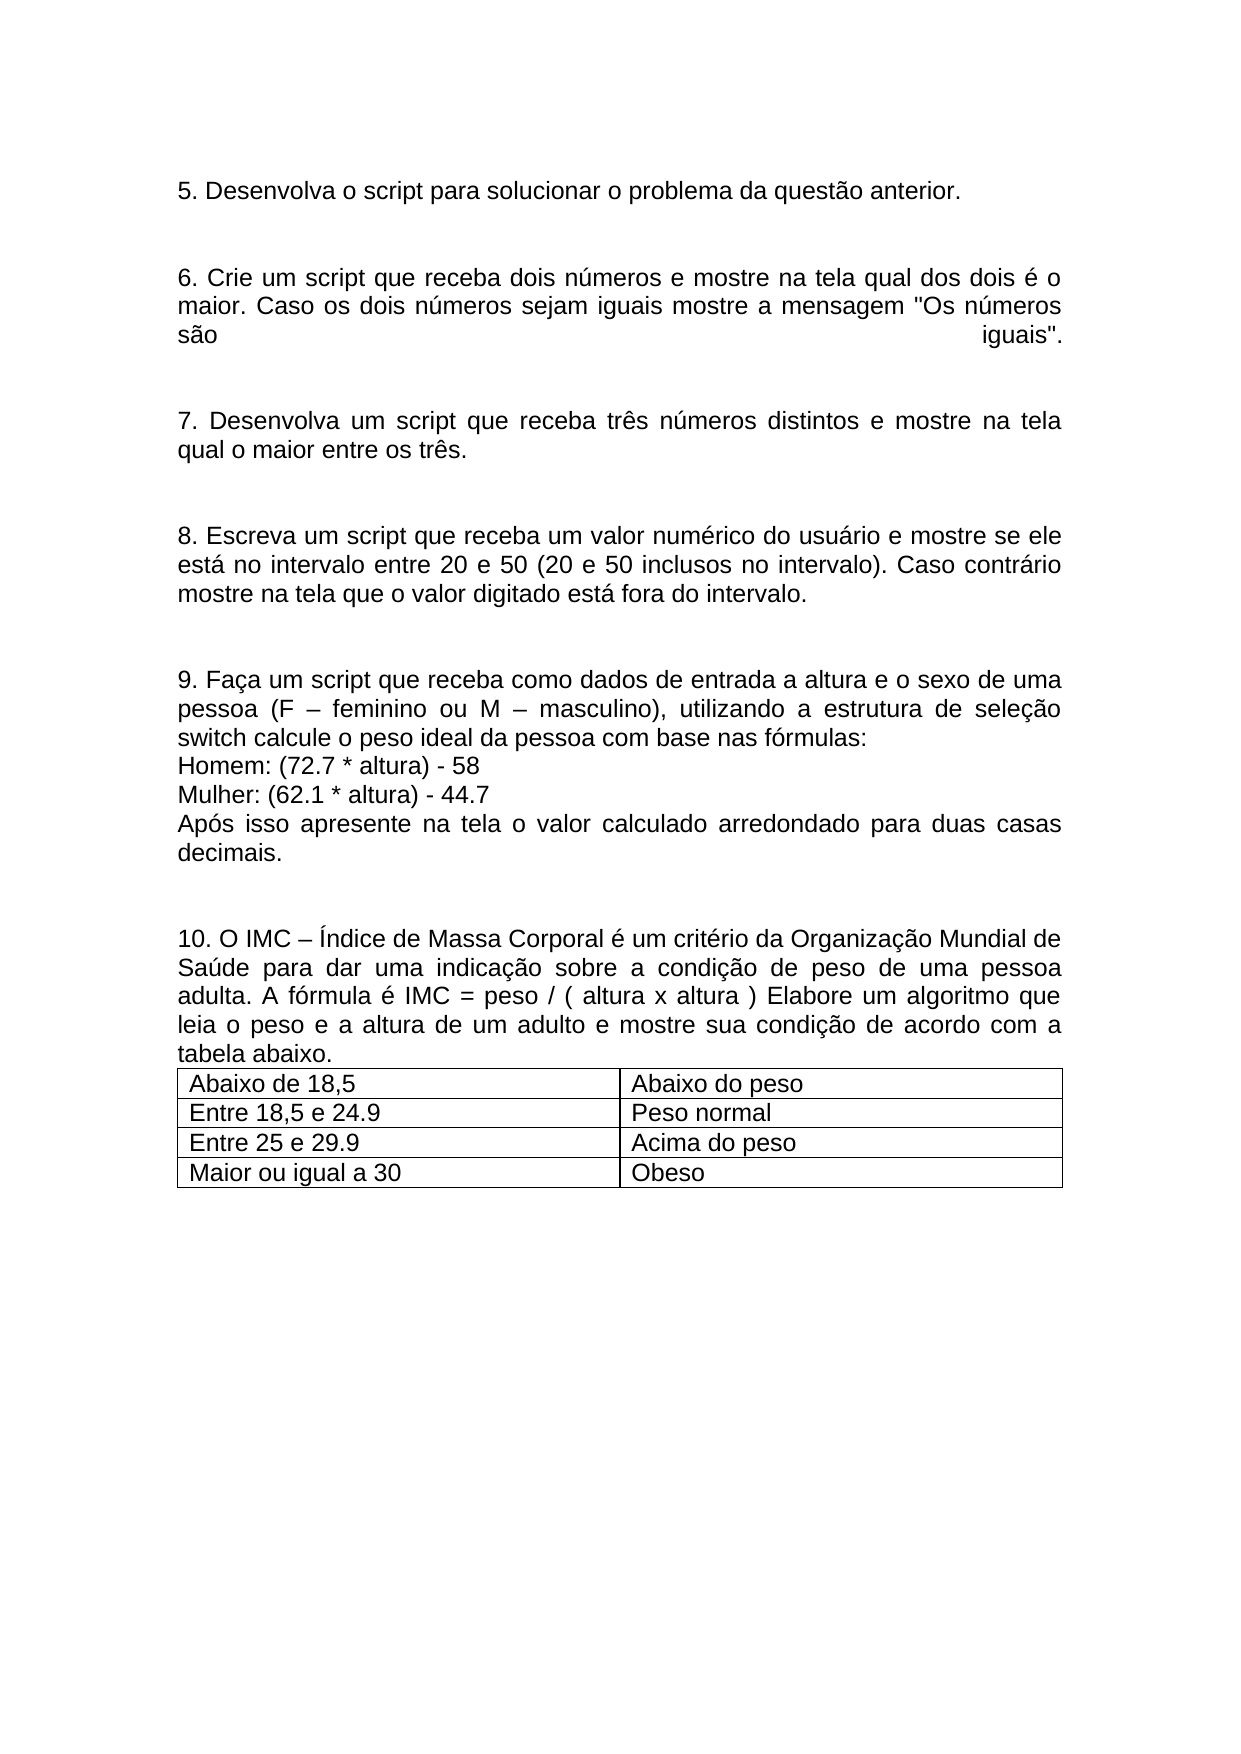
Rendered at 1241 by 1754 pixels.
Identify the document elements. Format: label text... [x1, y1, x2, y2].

text Após isso apresente na tela o valor calculado arredondado para duas casas decimais. [177, 809, 1063, 866]
text 10. O IMC – Índice de Massa Corporal é um critério da Organização Mundial de Saúde para dar uma indicação sobre a condição de peso de uma pessoa adulta. A fórmula é IMC = peso / ( altura x altura ) Elabore um algoritmo que leia o peso e a altura de um adulto e mostre sua condição de acordo com a tabela abaixo. [177, 924, 1063, 1068]
table_header Abaixo de 18,5 [178, 1069, 619, 1097]
table_header Abaixo do peso [621, 1069, 1062, 1097]
text 6. Crie um script que receba dois números e mostre na tela qual dos dois é o maior. Caso os dois números sejam iguais mostre a mensagem "Os números são iguais". [177, 263, 1063, 378]
text 8. Escreva um script que receba um valor numérico do usuário e mostre se ele está no intervalo entre 20 e 50 (20 e 50 inclusos no intervalo). Caso contrário mostre na tela que o valor digitado está fora do intervalo. [177, 521, 1063, 608]
text Mulher: (62.1 * altura) - 44.7 [177, 780, 1063, 809]
text 9. Faça um script que receba como dados de entrada a altura e o sexo de uma pessoa (F – feminino ou M – masculino), utilizando a estrutura de seleção switch calcule o peso ideal da pessoa com base nas fórmulas: [177, 665, 1063, 751]
table_cell Entre 18,5 e 24.9 [178, 1099, 619, 1127]
text Homem: (72.7 * altura) - 58 [177, 751, 1063, 780]
table_cell Maior ou igual a 30 [178, 1158, 619, 1187]
text 5. Desenvolva o script para solucionar o problema da questão anterior. [177, 176, 1063, 205]
text 7. Desenvolva um script que receba três números distintos e mostre na tela qual o maior entre os três. [177, 406, 1063, 464]
table_cell Peso normal [621, 1099, 1062, 1127]
table_cell Entre 25 e 29.9 [178, 1128, 619, 1157]
table_cell Acima do peso [621, 1128, 1062, 1157]
table_cell Obeso [621, 1158, 1062, 1187]
